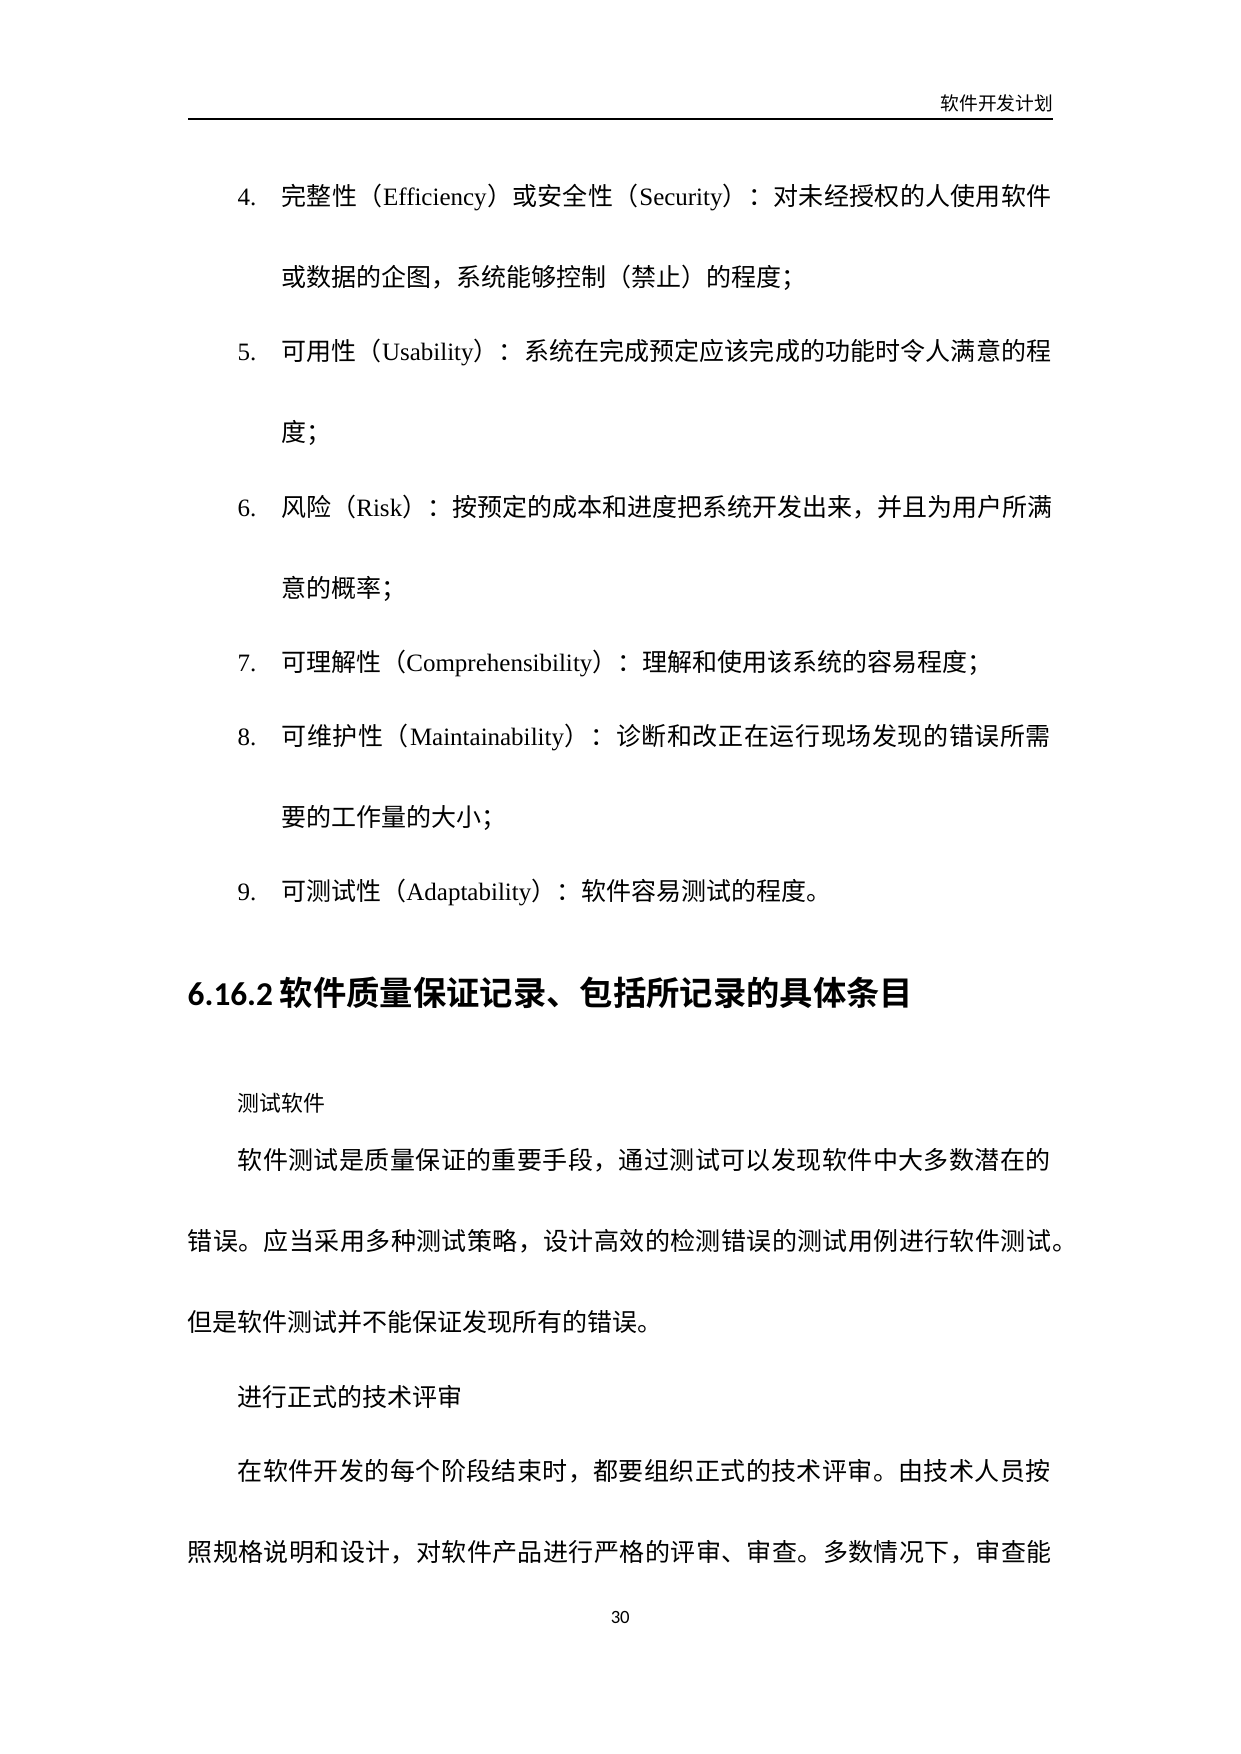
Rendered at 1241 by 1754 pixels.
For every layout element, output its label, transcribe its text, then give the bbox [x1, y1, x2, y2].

subtitle 6.16.2软件质量保证记录、包括所记录的具体条目 [187, 958, 1053, 1023]
